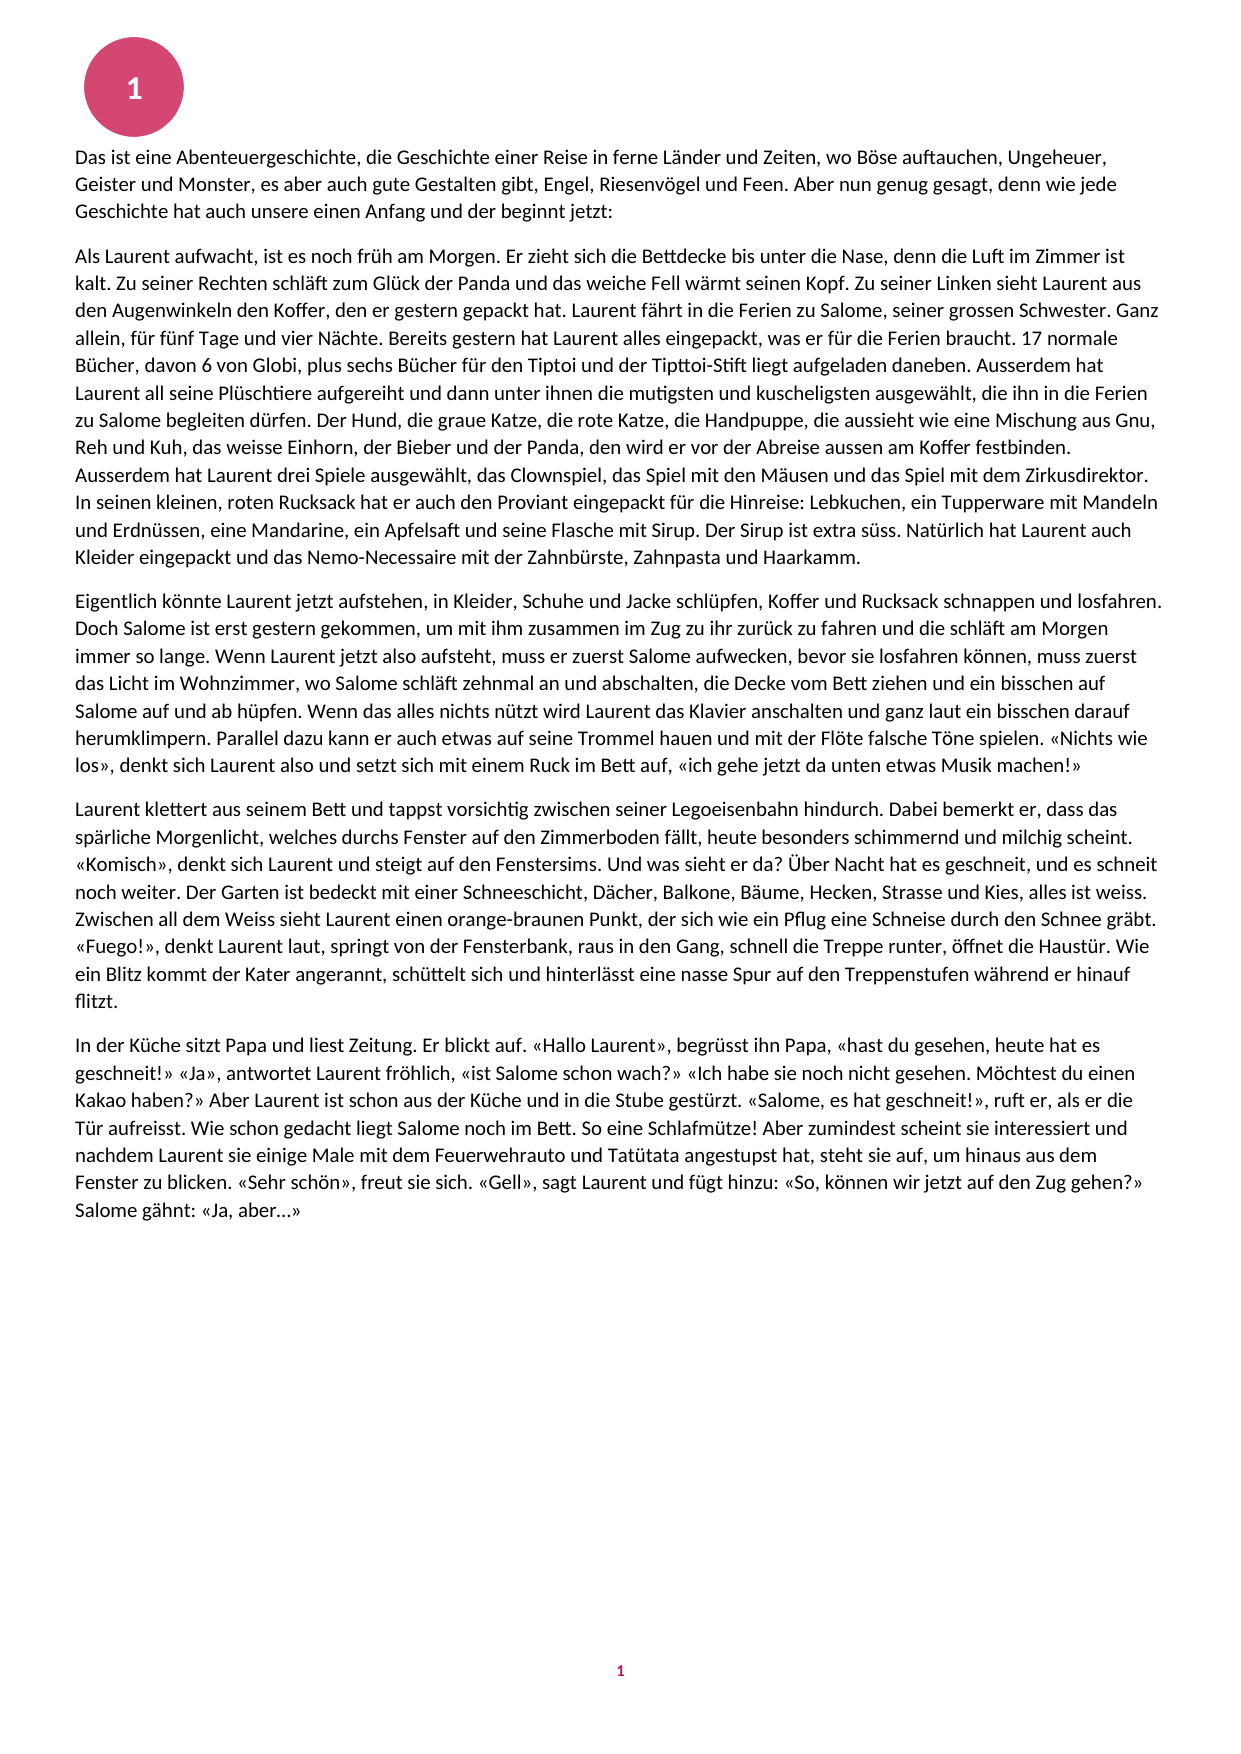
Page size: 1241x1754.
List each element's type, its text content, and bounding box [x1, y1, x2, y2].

text In der Küche sitzt Papa und liest Zeitung. Er blickt auf. «Hallo Laurent», begrüsst ihn Papa, «hast du gesehen, heute hat es geschneit!» «Ja», antwortet Laurent fröhlich, «ist Salome schon wach?» «Ich habe sie noch nicht gesehen. Möchtest du einen Kakao haben?» Aber Laurent ist schon aus der Küche und in die Stube gestürzt. «Salome, es hat geschneit!», ruft er, als er die Tür aufreisst. Wie schon gedacht liegt Salome noch im Bett. So eine Schlafmütze! Aber zumindest scheint sie interessiert und nachdem Laurent sie einige Male mit dem Feuerwehrauto und Tatütata angestupst hat, steht sie auf, um hinaus aus dem Fenster zu blicken. «Sehr schön», freut sie sich. «Gell», sagt Laurent und fügt hinzu: «So, können wir jetzt auf den Zug gehen?» Salome gähnt: «Ja, aber…» [75, 1032, 1165, 1222]
text Eigentlich könnte Laurent jetzt aufstehen, in Kleider, Schuhe und Jacke schlüpfen, Koffer und Rucksack schnappen und losfahren. Doch Salome ist erst gestern gekommen, um mit ihm zusammen im Zug zu ihr zurück zu fahren und die schläft am Morgen immer so lange. Wenn Laurent jetzt also aufsteht, muss er zuerst Salome aufwecken, bevor sie losfahren können, muss zuerst das Licht im Wohnzimmer, wo Salome schläft zehnmal an und abschalten, die Decke vom Bett ziehen und ein bisschen auf Salome auf und ab hüpfen. Wenn das alles nichts nützt wird Laurent das Klavier anschalten und ganz laut ein bisschen darauf herumklimpern. Parallel dazu kann er auch etwas auf seine Trommel hauen und mit der Flöte falsche Töne spielen. «Nichts wie los», denkt sich Laurent also und setzt sich mit einem Ruck im Bett auf, «ich gehe jetzt da unten etwas Musik machen!» [75, 588, 1165, 778]
text Laurent klettert aus seinem Bett und tappst vorsichtig zwischen seiner Legoeisenbahn hindurch. Dabei bemerkt er, dass das spärliche Morgenlicht, welches durchs Fenster auf den Zimmerboden fällt, heute besonders schimmernd und milchig scheint. «Komisch», denkt sich Laurent und steigt auf den Fenstersims. Und was sieht er da? Über Nacht hat es geschneit, und es schneit noch weiter. Der Garten ist bedeckt mit einer Schneeschicht, Dächer, Balkone, Bäume, Hecken, Strasse und Kies, alles ist weiss. Zwischen all dem Weiss sieht Laurent einen orange-braunen Punkt, der sich wie ein Pflug eine Schneise durch den Schnee gräbt. «Fuego!», denkt Laurent laut, springt von der Fensterbank, raus in den Gang, schnell die Treppe runter, öffnet die Haustür. Wie ein Blitz kommt der Kater angerannt, schüttelt sich und hinterlässt eine nasse Spur auf den Treppenstufen während er hinauf flitzt. [75, 797, 1165, 1014]
text Als Laurent aufwacht, ist es noch früh am Morgen. Er zieht sich die Bettdecke bis unter die Nase, denn die Luft im Zimmer ist kalt. Zu seiner Rechten schläft zum Glück der Panda und das weiche Fell wärmt seinen Kopf. Zu seiner Linken sieht Laurent aus den Augenwinkeln den Koffer, den er gestern gepackt hat. Laurent fährt in die Ferien zu Salome, seiner grossen Schwester. Ganz allein, für fünf Tage und vier Nächte. Bereits gestern hat Laurent alles eingepackt, was er für die Ferien braucht. 17 normale Bücher, davon 6 von Globi, plus sechs Bücher für den Tiptoi und der Tipttoi-Stift liegt aufgeladen daneben. Ausserdem hat Laurent all seine Plüschtiere aufgereiht und dann unter ihnen die mutigsten und kuscheligsten ausgewählt, die ihn in die Ferien zu Salome begleiten dürfen. Der Hund, die graue Katze, die rote Katze, die Handpuppe, die aussieht wie eine Mischung aus Gnu, Reh und Kuh, das weisse Einhorn, der Bieber und der Panda, den wird er vor der Abreise aussen am Koffer festbinden. Ausserdem hat Laurent drei Spiele ausgewählt, das Clownspiel, das Spiel mit den Mäusen und das Spiel mit dem Zirkusdirektor. In seinen kleinen, roten Rucksack hat er auch den Proviant eingepackt für die Hinreise: Lebkuchen, ein Tupperware mit Mandeln und Erdnüssen, eine Mandarine, ein Apfelsaft und seine Flasche mit Sirup. Der Sirup ist extra süss. Natürlich hat Laurent auch Kleider eingepackt und das Nemo-Necessaire mit der Zahnbürste, Zahnpasta und Haarkamm. [75, 243, 1165, 569]
text Das ist eine Abenteuergeschichte, die Geschichte einer Reise in ferne Länder und Zeiten, wo Böse auftauchen, Ungeheuer, Geister und Monster, es aber auch gute Gestalten gibt, Engel, Riesenvögel und Feen. Aber nun genug gesagt, denn wie jede Geschichte hat auch unsere einen Anfang und der beginnt jetzt: [75, 127, 1165, 224]
